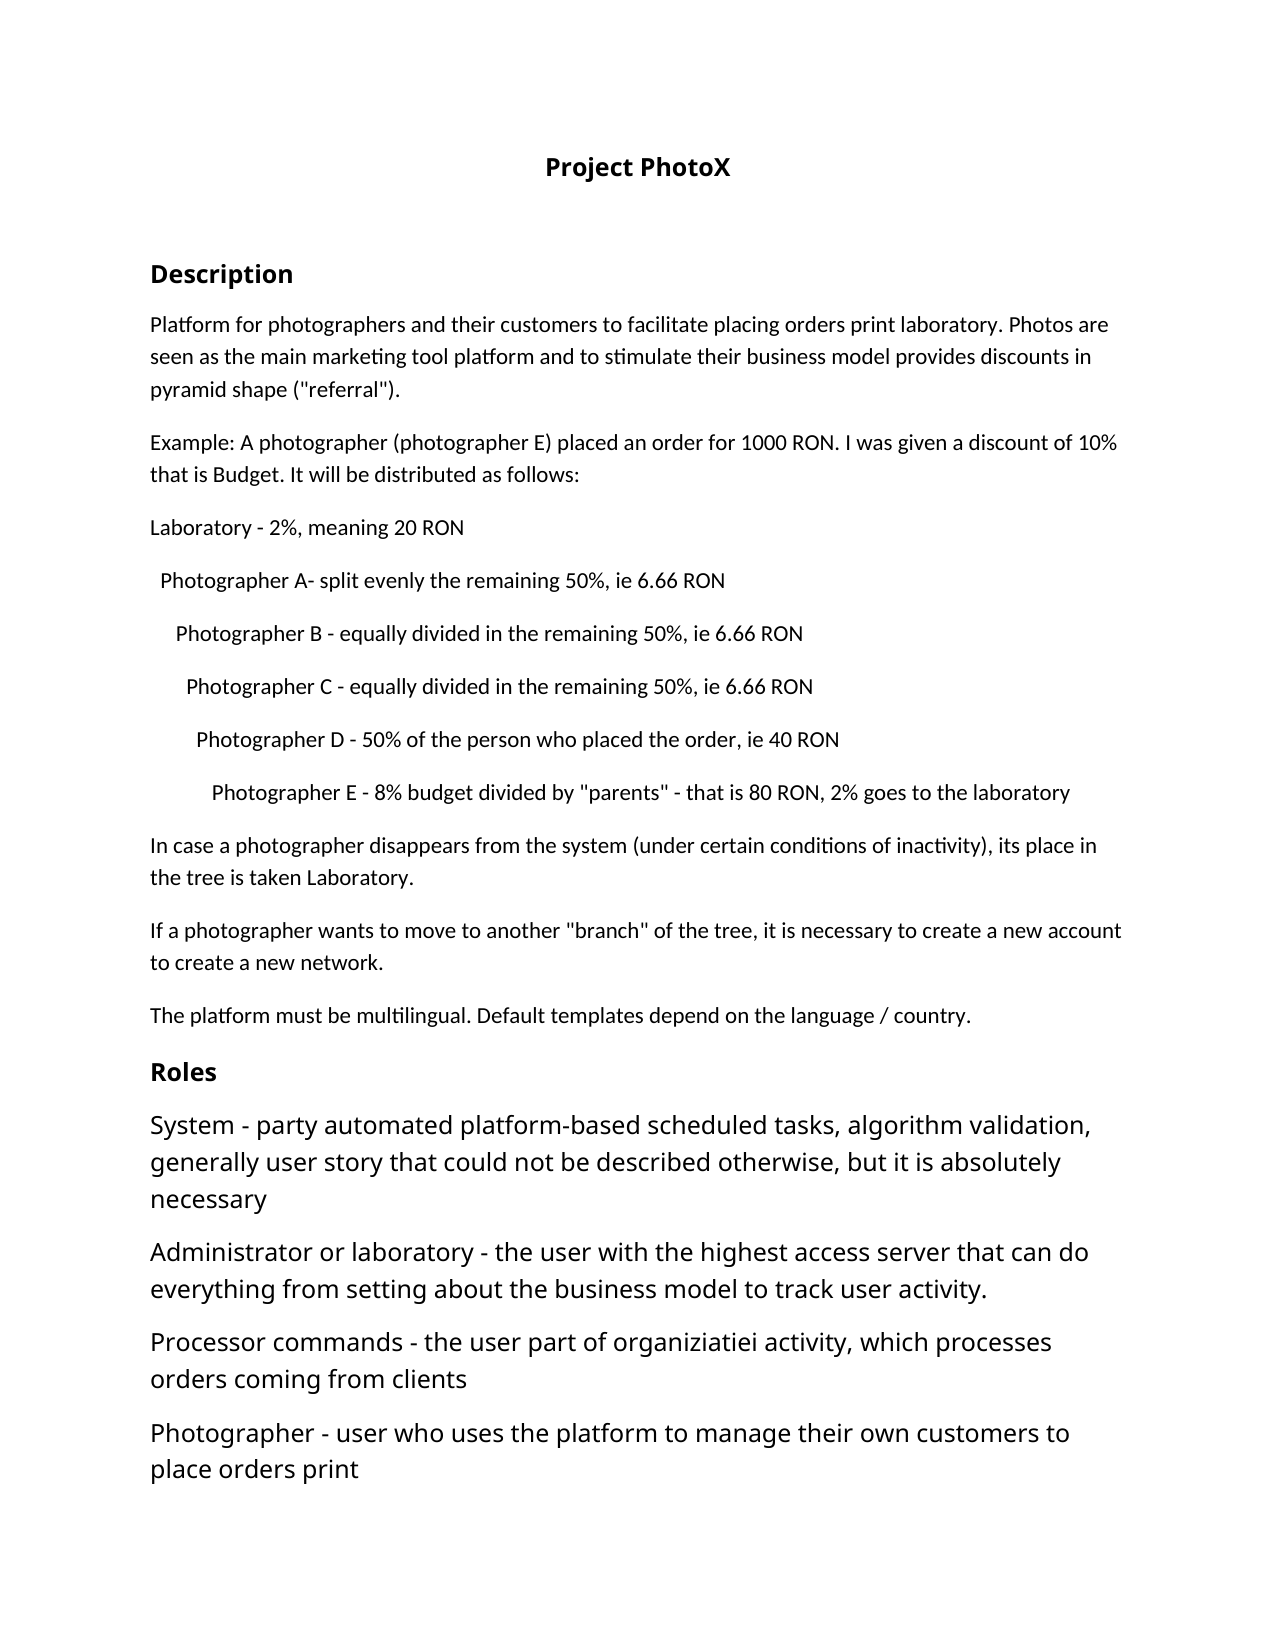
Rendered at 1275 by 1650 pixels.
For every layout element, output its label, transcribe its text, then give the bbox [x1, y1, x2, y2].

text Processor commands - the user part of organiziatiei activity, which processes orders coming from clients [150, 1325, 1125, 1396]
text Example: A photographer (photographer E) placed an order for 1000 RON. I was given a discount of 10% that is Budget. It will be distributed as follows: [150, 428, 1125, 488]
text Photographer A- split evenly the remaining 50%, ie 6.66 RON [150, 566, 1125, 594]
text Description [150, 257, 1125, 291]
text Photographer D - 50% of the person who placed the order, ie 40 RON [150, 725, 1125, 753]
text If a photographer wants to move to another "branch" of the tree, it is necessary to create a new account to create a new network. [150, 916, 1125, 976]
text Project PhotoX [150, 150, 1125, 184]
text Photographer B - equally divided in the remaining 50%, ie 6.66 RON [150, 619, 1125, 647]
text Laboratory - 2%, meaning 20 RON [150, 513, 1125, 541]
text Roles [150, 1054, 1125, 1088]
text Photographer C - equally divided in the remaining 50%, ie 6.66 RON [150, 672, 1125, 700]
text System - party automated platform-based scheduled tasks, algorithm validation, generally user story that could not be described otherwise, but it is absolutely necessary [150, 1108, 1125, 1216]
text Photographer - user who uses the platform to manage their own customers to place orders print [150, 1415, 1125, 1486]
text Platform for photographers and their customers to facilitate placing orders print laboratory. Photos are seen as the main marketing tool platform and to stimulate their business model provides discounts in pyramid shape ("referral"). [150, 310, 1125, 403]
text Administrator or laboratory - the user with the highest access server that can do everything from setting about the business model to track user activity. [150, 1235, 1125, 1306]
text The platform must be multilingual. Default templates depend on the language / country. [150, 1001, 1125, 1029]
text Photographer E - 8% budget divided by "parents" - that is 80 RON, 2% goes to the laboratory [150, 778, 1125, 806]
text In case a photographer disappears from the system (under certain conditions of inactivity), its place in the tree is taken Laboratory. [150, 831, 1125, 891]
